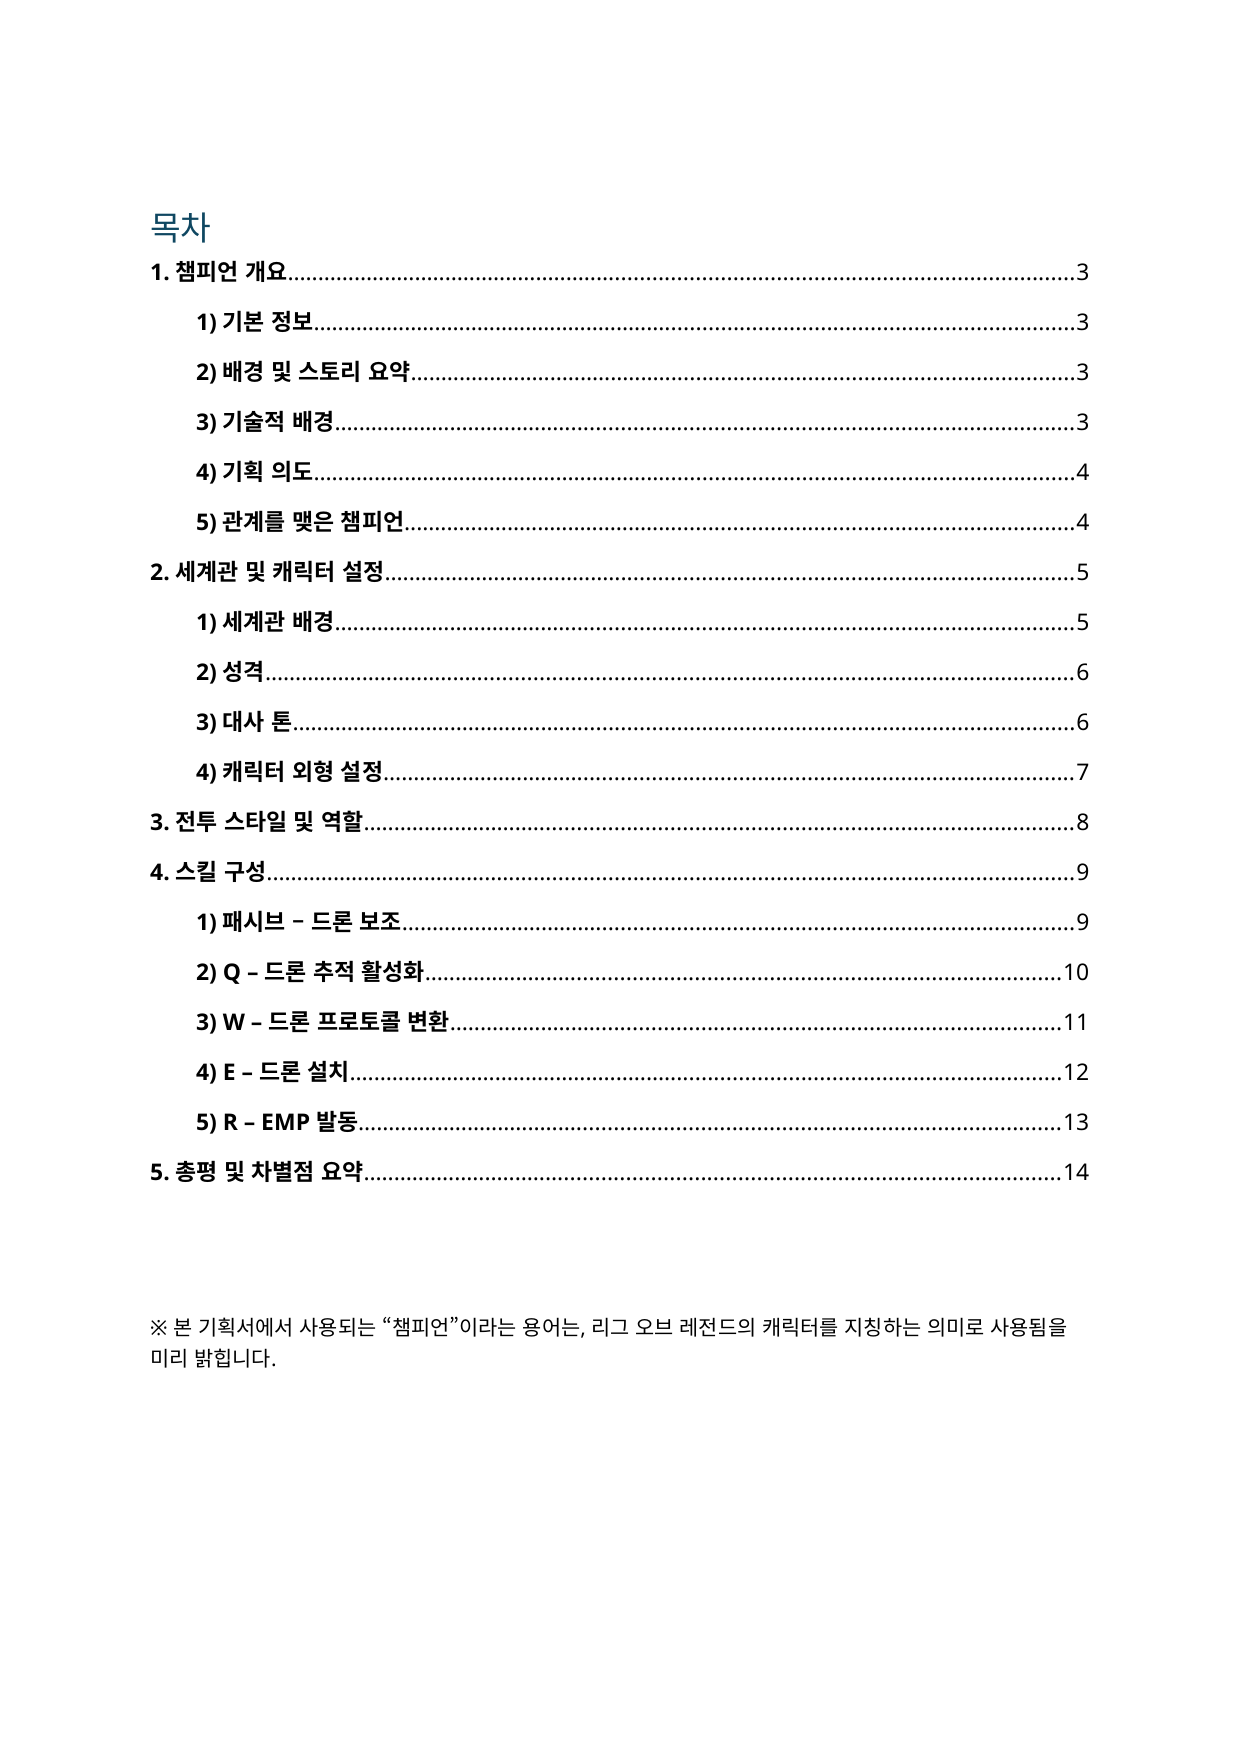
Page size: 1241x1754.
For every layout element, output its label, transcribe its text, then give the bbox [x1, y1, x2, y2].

text ※ 본 기획서에서 사용되는 “챔피언”이라는 용어는, 리그 오브 레전드의 캐릭터를 지칭하는 의미로 사용됨을 미리 밝힙니다. [150, 1311, 1090, 1372]
